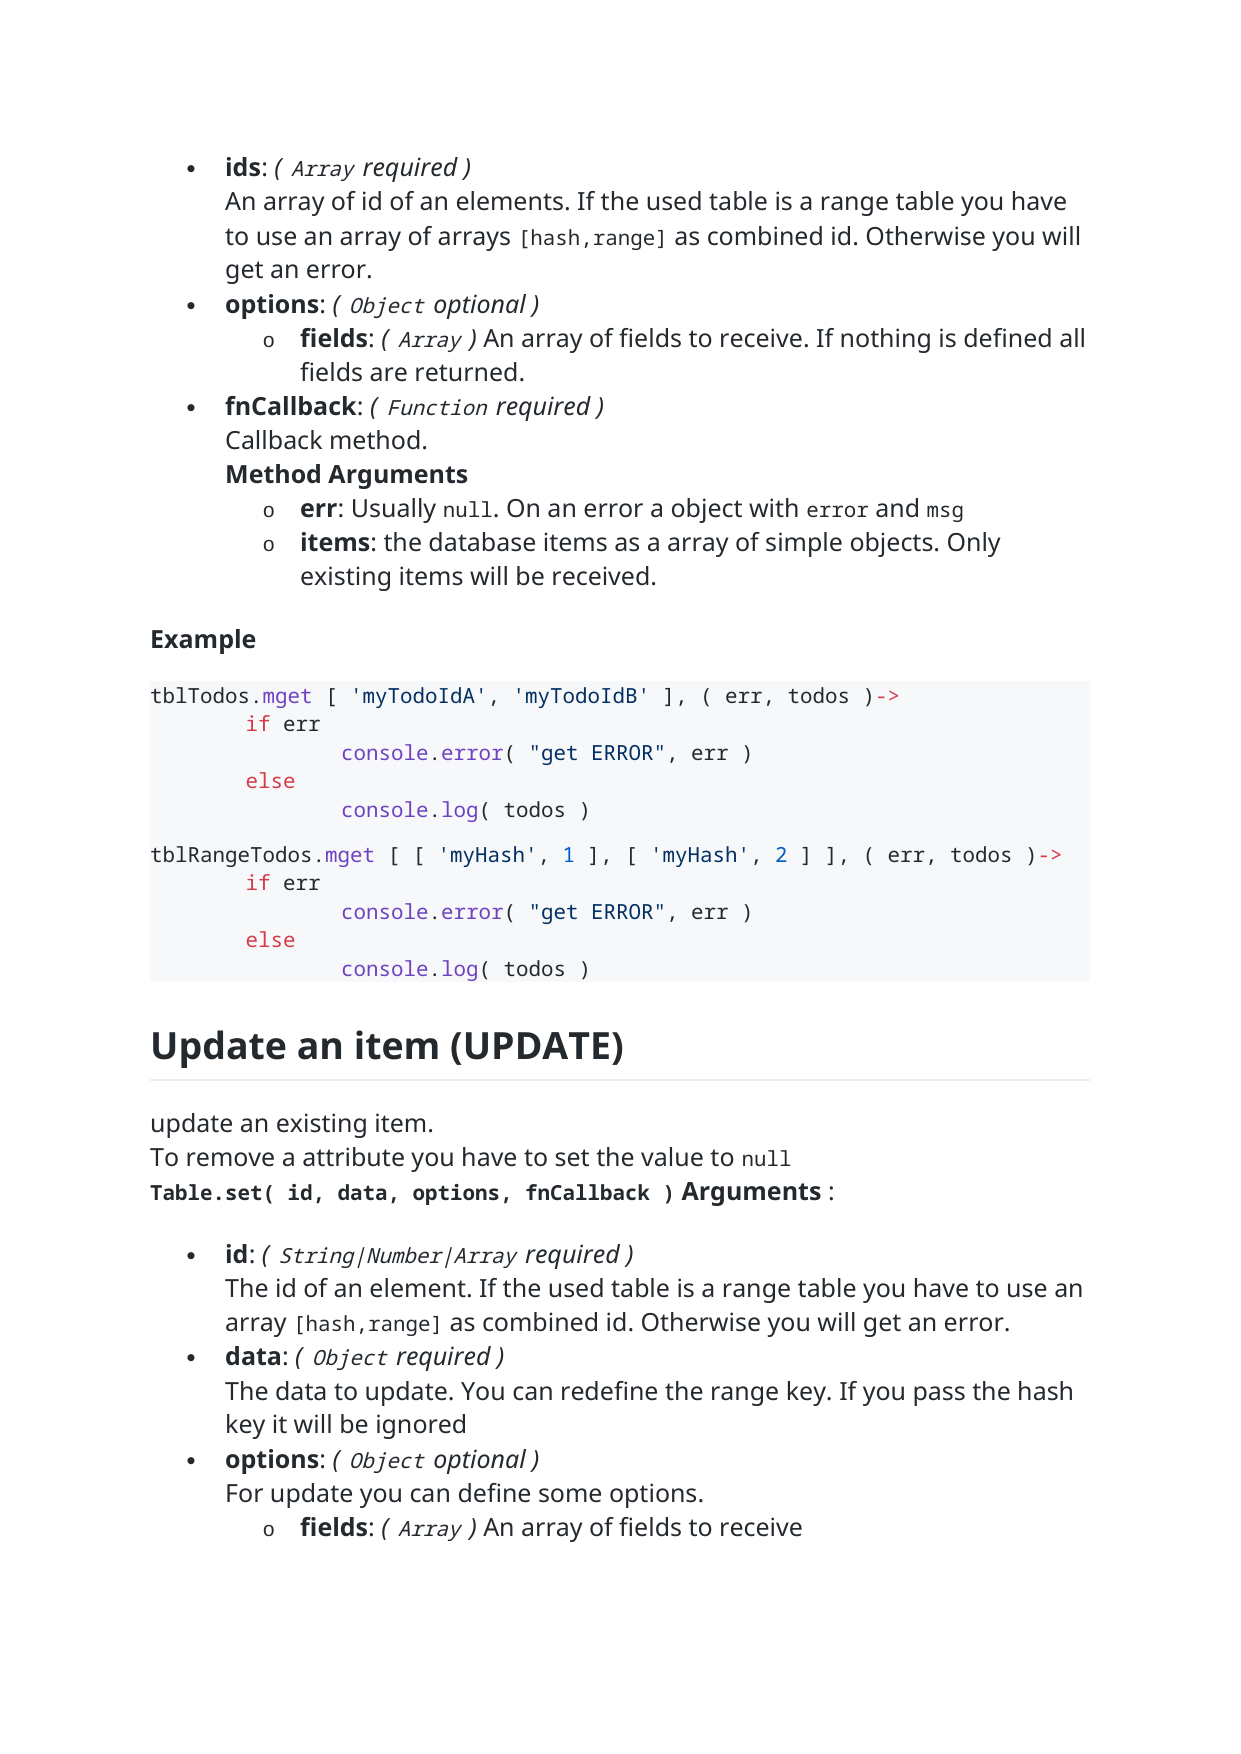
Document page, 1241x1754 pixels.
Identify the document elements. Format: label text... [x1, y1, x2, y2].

text Example [150, 622, 1090, 656]
list id: ( String|Number|Array required ) The id of an element. If the used table is a range table you have to use an array [hash,range] as combined id. Otherwise you will get an error. [187, 1237, 1090, 1339]
text console.log( todos ) [150, 795, 1090, 823]
text console.error( "get ERROR", err ) [150, 738, 1090, 766]
list data: ( Object required ) The data to update. You can redefine the range key. If you pass the hash key it will be ignored [187, 1339, 1090, 1441]
list options: ( Object optional ) [187, 286, 1090, 320]
list fields: ( Array ) An array of fields to receive [262, 1509, 1090, 1543]
text if err [150, 709, 1090, 738]
text if err [150, 868, 1090, 897]
list items: the database items as a array of simple objects. Only existing items will be received. [262, 525, 1090, 593]
list fields: ( Array ) An array of fields to receive. If nothing is defined all fields are returned. [262, 320, 1090, 388]
text tblTodos.mget [ 'myTodoIdA', 'myTodoIdB' ], ( err, todos )-> [150, 681, 1090, 709]
list fnCallback: ( Function required ) Callback method. Method Arguments [187, 388, 1090, 491]
text console.error( "get ERROR", err ) [150, 897, 1090, 925]
text console.log( todos ) [150, 954, 1090, 982]
text update an existing item. To remove a attribute you have to set the value to null [150, 1106, 1090, 1174]
list ids: ( Array required ) An array of id of an elements. If the used table is a range table you have to use an array of arrays [hash,range] as combined id. Otherwise you will get an error. [187, 150, 1090, 286]
text Table.set( id, data, options, fnCallback ) Arguments : [150, 1174, 1090, 1208]
text Update an item (UPDATE) [150, 1019, 1090, 1079]
text tblRangeTodos.mget [ [ 'myHash', 1 ], [ 'myHash', 2 ] ], ( err, todos )-> [150, 840, 1090, 868]
text else [150, 766, 1090, 795]
text else [150, 925, 1090, 954]
list options: ( Object optional ) For update you can define some options. [187, 1441, 1090, 1509]
list err: Usually null. On an error a object with error and msg [262, 491, 1090, 525]
